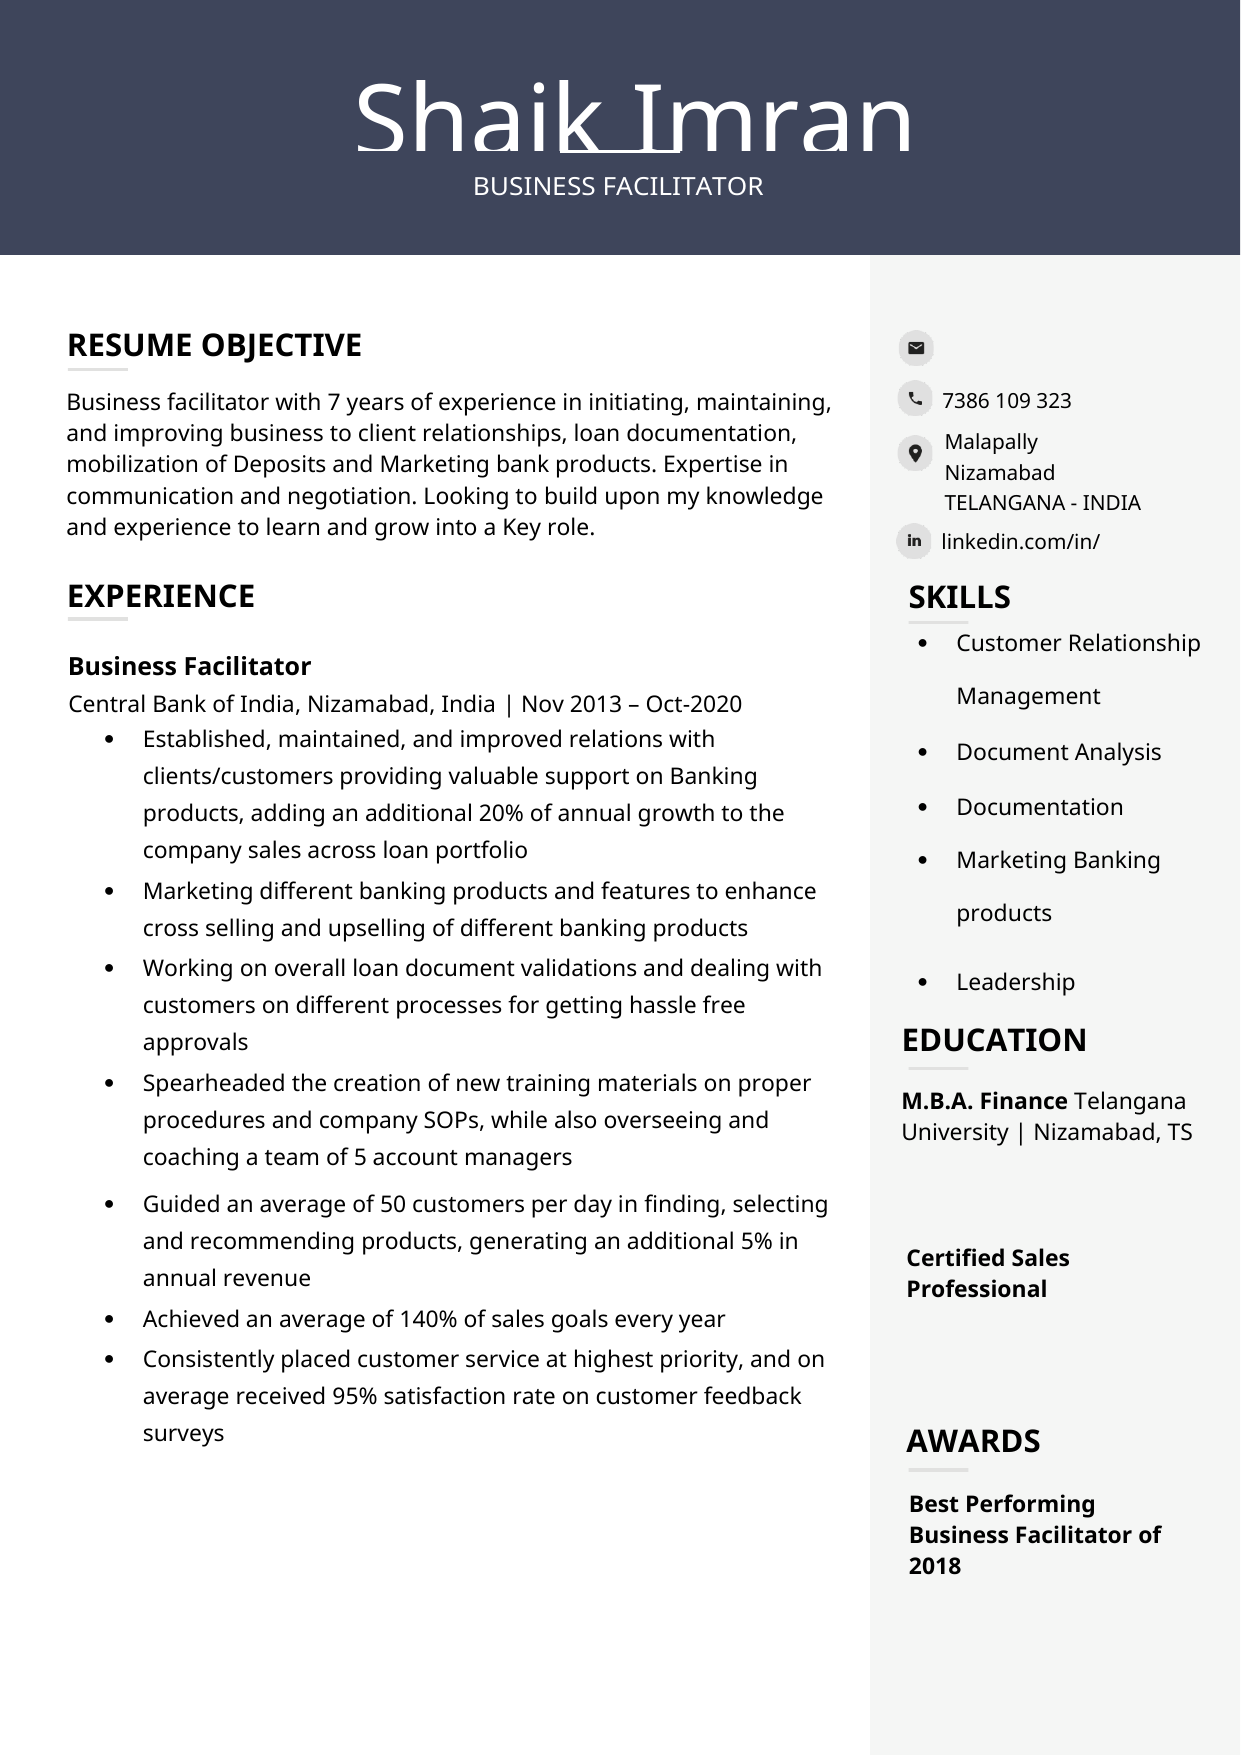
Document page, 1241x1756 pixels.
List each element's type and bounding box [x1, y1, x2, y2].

picture [67, 617, 128, 621]
picture [870, 255, 1241, 1755]
